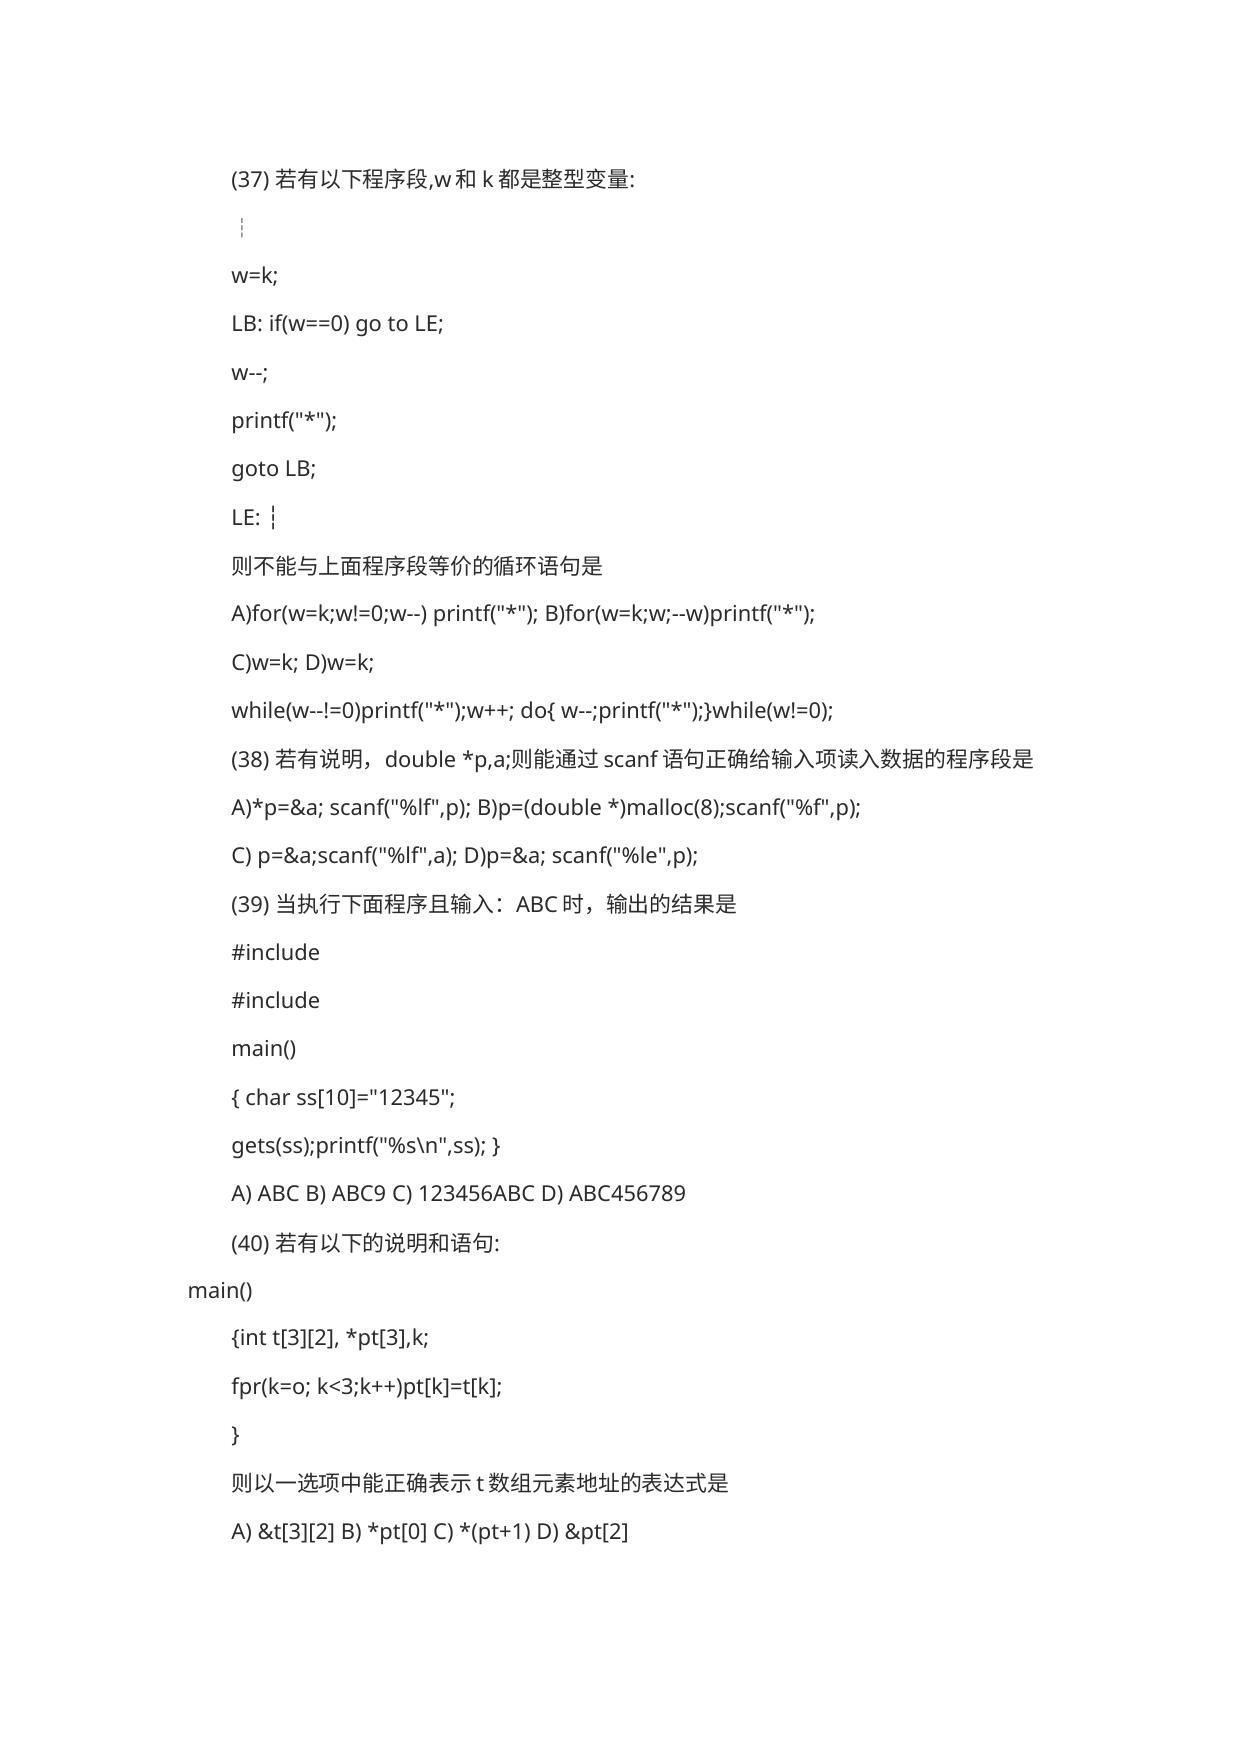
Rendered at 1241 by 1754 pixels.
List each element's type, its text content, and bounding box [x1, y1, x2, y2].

text gets(ss);printf("%s\n",ss); } [187, 1129, 1053, 1161]
text C)w=k; D)w=k; [187, 645, 1053, 678]
text { char ss[10]="12345"; [187, 1080, 1053, 1113]
text (40) 若有以下的说明和语句: [187, 1225, 1053, 1258]
text printf("*"); [187, 404, 1053, 436]
text main() [187, 1274, 1053, 1306]
text #include [187, 935, 1053, 968]
text A) &t[3][2] B) *pt[0] C) *(pt+1) D) &pt[2] [187, 1514, 1053, 1547]
text A)for(w=k;w!=0;w--) printf("*"); B)for(w=k;w;--w)printf("*"); [187, 597, 1053, 629]
text ┆ [187, 210, 1053, 243]
text {int t[3][2], *pt[3],k; [187, 1321, 1053, 1353]
text w=k; [187, 259, 1053, 291]
text #include [187, 984, 1053, 1016]
text fpr(k=o; k<3;k++)pt[k]=t[k]; [187, 1369, 1053, 1402]
text LE: ┆ [187, 500, 1053, 533]
text } [187, 1418, 1053, 1450]
text 则不能与上面程序段等价的循环语句是 [187, 549, 1053, 581]
text goto LB; [187, 452, 1053, 484]
text A)*p=&a; scanf("%lf",p); B)p=(double *)malloc(8);scanf("%f",p); [187, 790, 1053, 823]
text while(w--!=0)printf("*");w++; do{ w--;printf("*");}while(w!=0); [187, 694, 1053, 726]
text (39) 当执行下面程序且输入：ABC时，输出的结果是 [187, 887, 1053, 919]
text w--; [187, 355, 1053, 388]
text LB: if(w==0) go to LE; [187, 307, 1053, 339]
text (38) 若有说明，double *p,a;则能通过scanf语句正确给输入项读入数据的程序段是 [187, 742, 1053, 774]
text 则以一选项中能正确表示t数组元素地址的表达式是 [187, 1466, 1053, 1498]
text A) ABC B) ABC9 C) 123456ABC D) ABC456789 [187, 1177, 1053, 1209]
text main() [187, 1032, 1053, 1064]
text (37) 若有以下程序段,w和k都是整型变量: [187, 162, 1053, 194]
text C) p=&a;scanf("%lf",a); D)p=&a; scanf("%le",p); [187, 839, 1053, 871]
